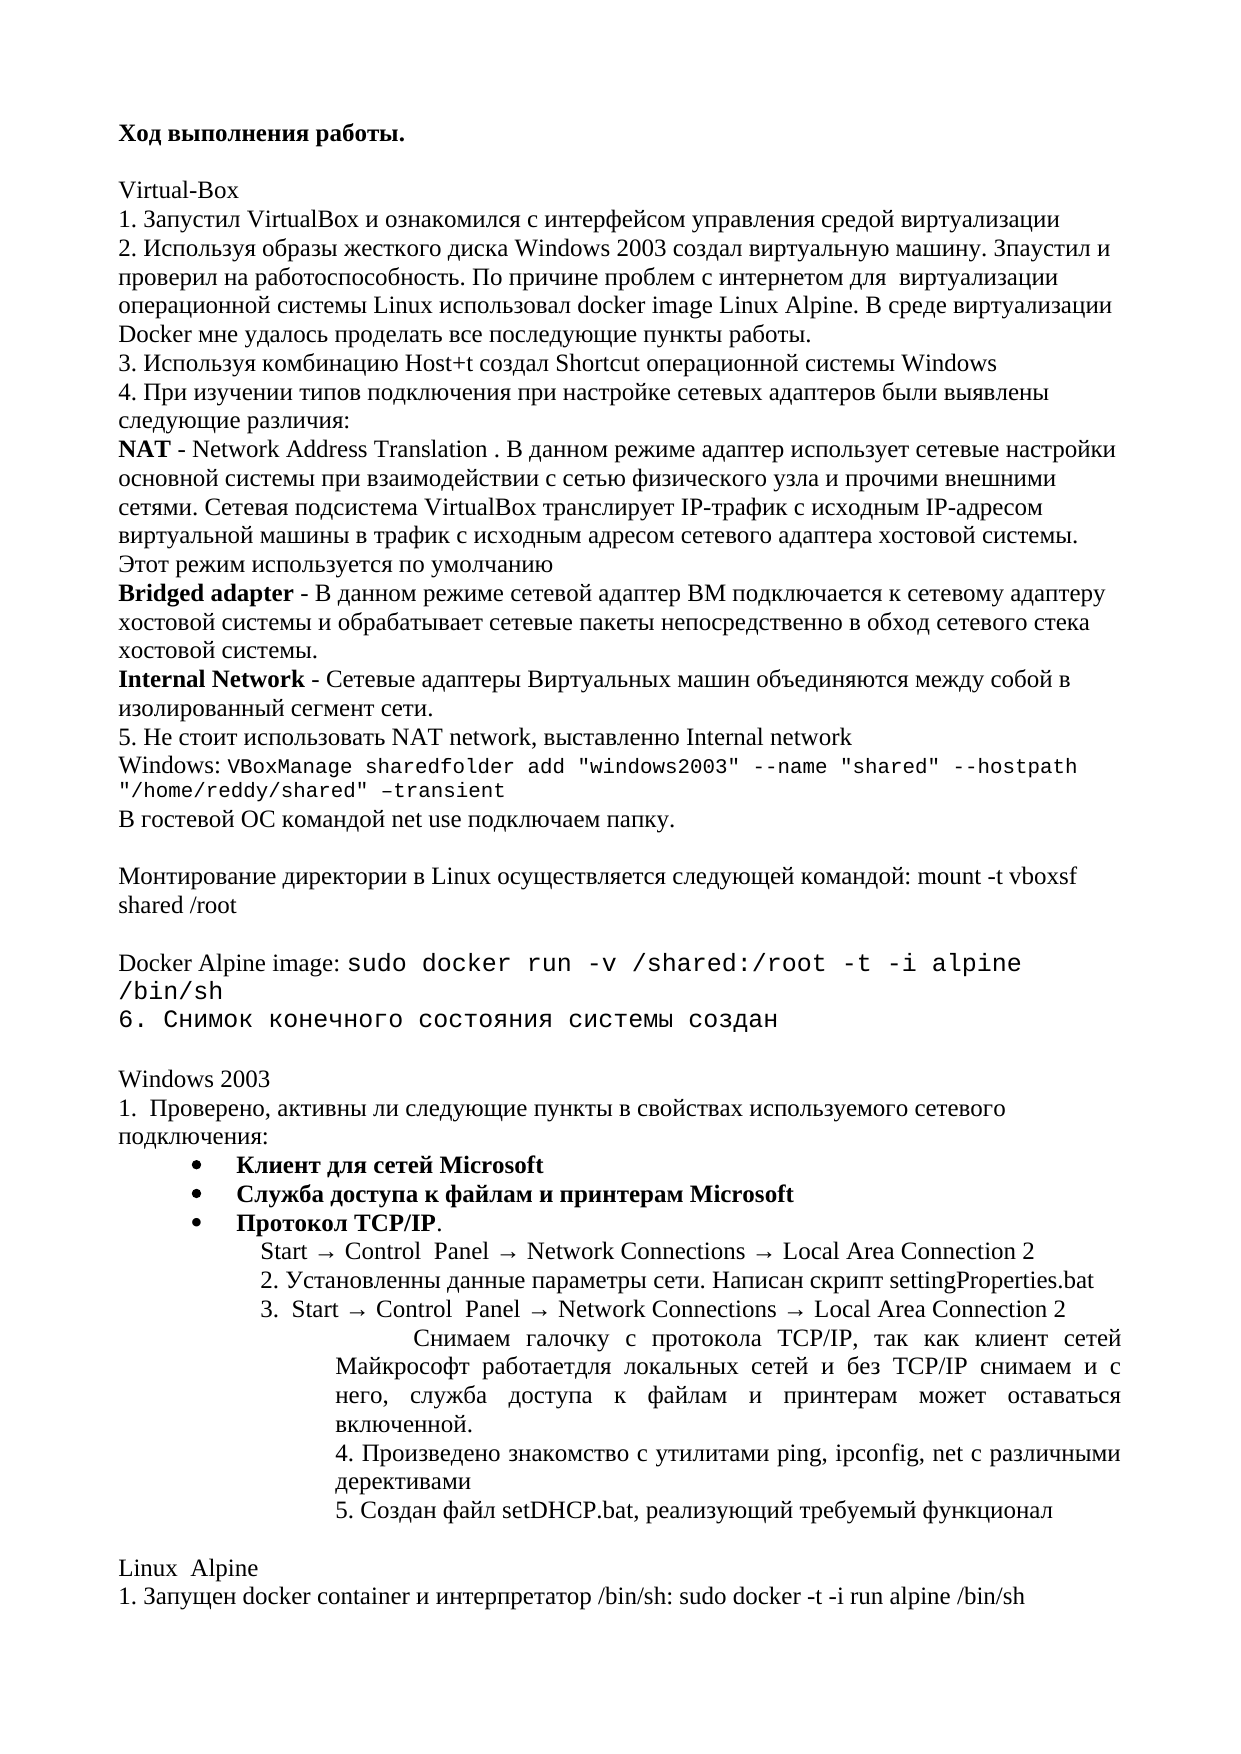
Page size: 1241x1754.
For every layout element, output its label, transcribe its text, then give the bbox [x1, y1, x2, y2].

text 1. Запустил VirtualBox и ознакомился с интерфейсом управления средой виртуализации [118, 204, 1122, 233]
text Ход выполнения работы. [118, 118, 1122, 147]
list 2. Установленны данные параметры сети. Написан скрипт settingProperties.bat [260, 1265, 1122, 1294]
text Bridged adapter - В данном режиме сетевой адаптер ВМ подключается к сетевому адаптеру хостовой системы и обрабатывает сетевые пакеты непосредственно в обход сетевого стека хостовой системы. [118, 578, 1122, 664]
list Клиент для сетей Microsoft [192, 1150, 1122, 1179]
text NAT - Network Address Translation . В данном режиме адаптер использует сетевые настройки основной системы при взаимодействии с сетью физического узла и прочими внешними сетями. Сетевая подсистема VirtualBox транслирует IP-трафик с исходным IP-адресом виртуальной машины в трафик с исходным адресом сетевого адаптера хостовой системы. Этот режим используется по умолчанию [118, 434, 1122, 578]
text В гостевой ОС командой net use подключаем папку. [118, 804, 1122, 833]
text Internal Network - Сетевые адаптеры Виртуальных машин объединяются между собой в изолированный сегмент сети. [118, 664, 1122, 722]
list 4. Произведено знакомство с утилитами ping, ipconfig, net с различными дерективами [335, 1438, 1122, 1495]
list Linux Alpine [118, 1553, 1122, 1581]
list Start → Control Panel → Network Connections → Local Area Connection 2 [260, 1236, 1122, 1265]
text Windows 2003 [118, 1064, 1122, 1093]
list Служба доступа к файлам и принтерам Microsoft [192, 1179, 1122, 1208]
text Virtual-Box [118, 176, 1122, 204]
text Монтирование директории в Linux осуществляется следующей командой: mount -t vboxsf shared /root [118, 861, 1122, 919]
list 5. Создан файл setDHCP.bat, реализующий требуемый функционал [335, 1495, 1122, 1524]
list 3. Start → Control Panel → Network Connections → Local Area Connection 2 [260, 1294, 1122, 1323]
text Windows: VBoxManage sharedfolder add "windows2003" --name "shared" --hostpath "/home/reddy/shared" –transient [118, 751, 1122, 804]
list Снимаем галочку с протокола TCP/IP, так как клиент сетей Майкрософт работаетдля локальных сетей и без TCP/IP снимаем и с него, служба доступа к файлам и принтерам может оставаться включенной. [335, 1323, 1122, 1438]
text Docker Alpine image: sudo docker run -v /shared:/root -t -i alpine /bin/sh [118, 948, 1122, 1007]
text 2. Используя образы жесткого диска Windows 2003 создал виртуальную машину. Зпаустил и проверил на работоспособность. По причине проблем с интернетом для виртуализации операционной системы Linux использовал docker image Linux Alpine. В среде виртуализации Docker мне удалось проделать все последующие пункты работы. [118, 233, 1122, 348]
text 6. Снимок конечного состояния системы создан [118, 1007, 1122, 1035]
list 1. Запущен docker container и интерпретатор /bin/sh: sudo docker -t -i run alpine /bin/sh [118, 1581, 1122, 1610]
text 5. Не стоит использовать NAT network, выставленно Internal network [118, 722, 1122, 751]
text 4. При изучении типов подключения при настройке сетевых адаптеров были выявлены следующие различия: [118, 377, 1122, 434]
text 1. Проверено, активны ли следующие пункты в свойствах используемого сетевого подключения: [118, 1093, 1122, 1150]
text 3. Используя комбинацию Host+t создал Shortcut операционной системы Windows [118, 348, 1122, 377]
list Протокол TCP/IP. [192, 1208, 1122, 1236]
